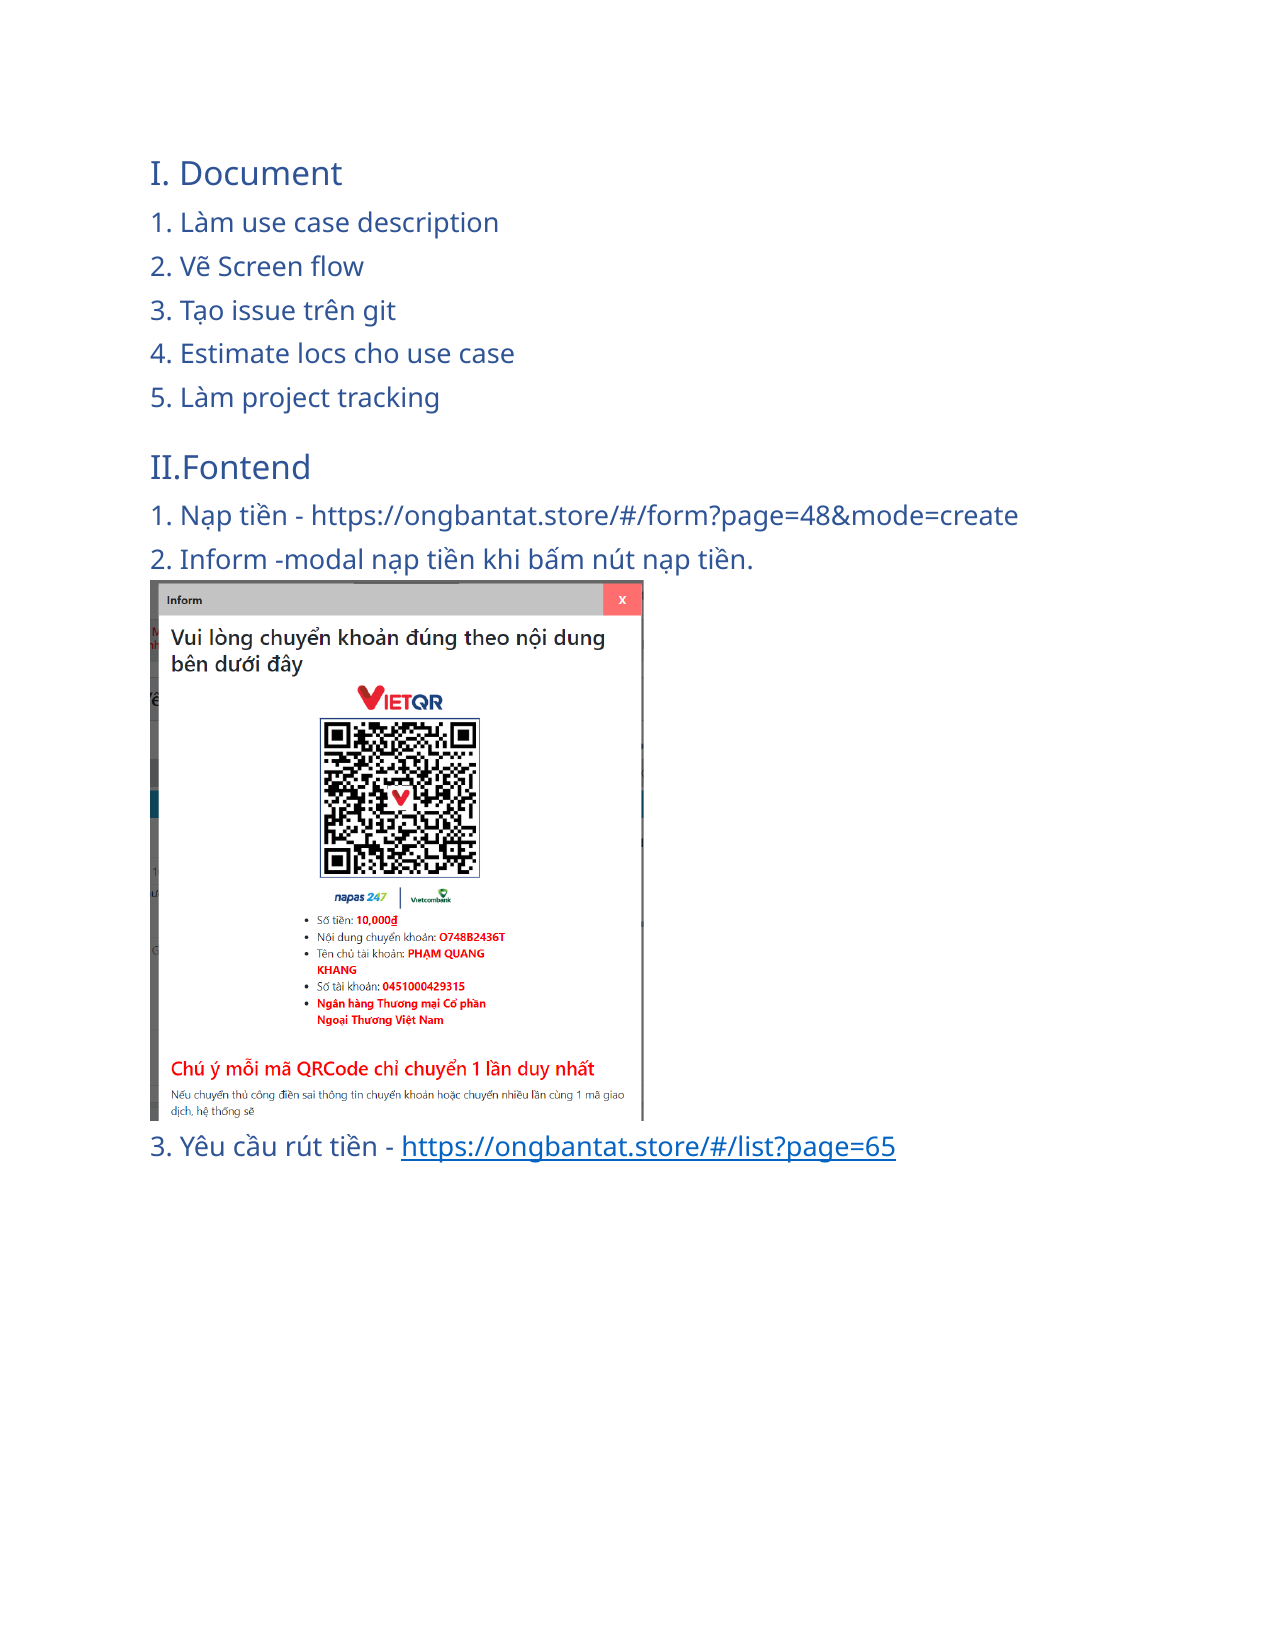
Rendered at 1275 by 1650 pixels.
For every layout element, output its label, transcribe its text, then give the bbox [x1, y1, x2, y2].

subtitle 2. Vẽ Screen flow [150, 247, 1125, 284]
subtitle 3. Tạo issue trên git [150, 291, 1125, 328]
subtitle I. Document [150, 150, 1125, 195]
subtitle II.Fontend [150, 444, 1125, 489]
subtitle 1. Làm use case description [150, 203, 1125, 240]
subtitle 1. Nạp tiền - https://ongbantat.store/#/form?page=48&mode=create [150, 497, 1125, 534]
subtitle 3. Yêu cầu rút tiền - https://ongbantat.store/#/list?page=65 [150, 1128, 1125, 1164]
subtitle 5. Làm project tracking [150, 379, 1125, 416]
subtitle 4. Estimate locs cho use case [150, 335, 1125, 372]
picture [150, 580, 644, 1121]
